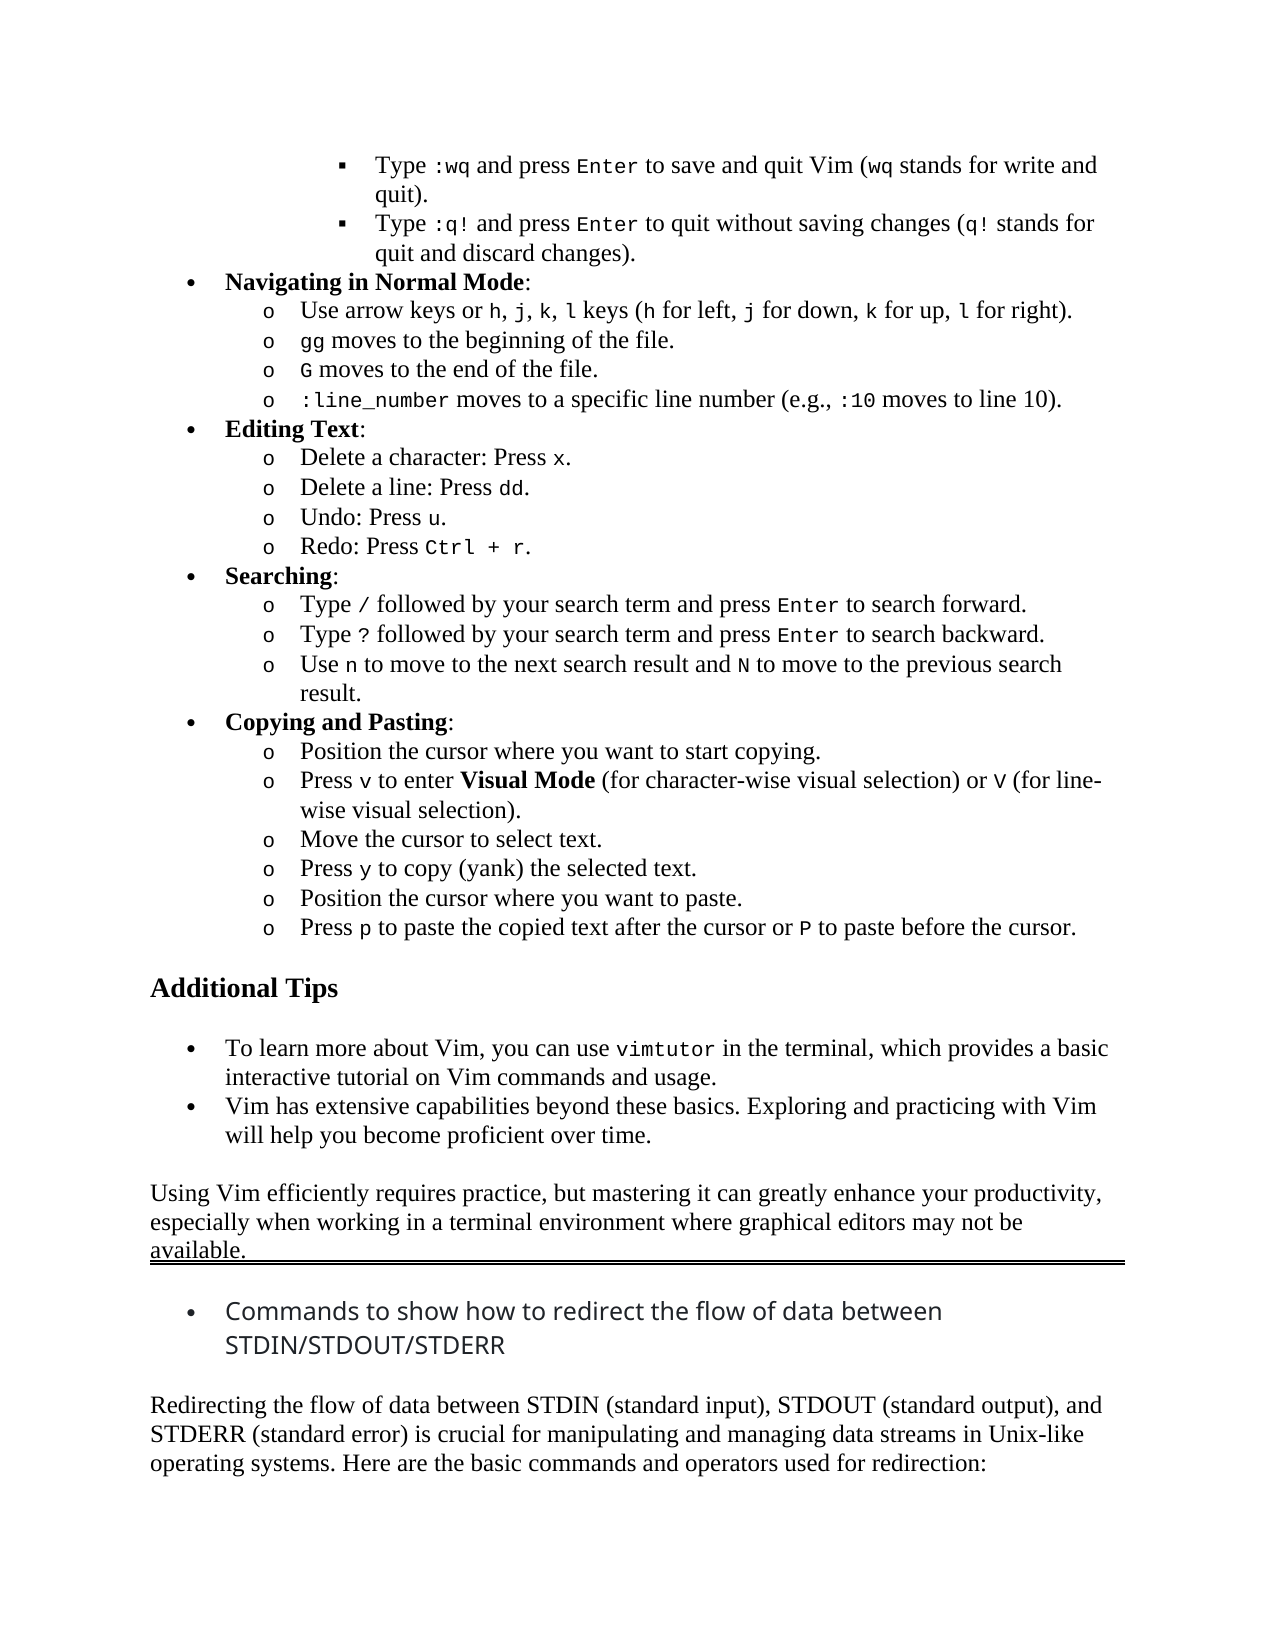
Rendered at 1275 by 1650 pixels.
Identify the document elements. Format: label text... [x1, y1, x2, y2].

list Delete a character: Press x. [262, 442, 1125, 472]
list Commands to show how to redirect the flow of data between STDIN/STDOUT/STDERR [187, 1293, 1125, 1361]
list Redo: Press Ctrl + r. [262, 531, 1125, 561]
list Delete a line: Press dd. [262, 472, 1125, 502]
list Undo: Press u. [262, 502, 1125, 531]
list To learn more about Vim, you can use vimtutor in the terminal, which provides a basic interactive tutorial on Vim commands and usage. [187, 1033, 1125, 1091]
list Press y to copy (yank) the selected text. [262, 853, 1125, 883]
list Type :q! and press Enter to quit without saving changes (q! stands for quit and discard changes). [337, 208, 1125, 267]
list Press p to paste the copied text after the cursor or P to paste before the cursor. [262, 912, 1125, 942]
list Type :wq and press Enter to save and quit Vim (wq stands for write and quit). [337, 150, 1125, 208]
text Redirecting the flow of data between STDIN (standard input), STDOUT (standard output), and STDERR (standard error) is crucial for manipulating and managing data streams in Unix-like operating systems. Here are the basic commands and operators used for redirection: [150, 1391, 1125, 1477]
list Copying and Pasting: [187, 707, 1125, 736]
text Additional Tips [150, 971, 1125, 1004]
text Using Vim efficiently requires practice, but mastering it can greatly enhance your productivity, especially when working in a terminal environment where graphical editors may not be available. [150, 1178, 1125, 1260]
list :line_number moves to a specific line number (e.g., :10 moves to line 10). [262, 384, 1125, 414]
list Position the cursor where you want to paste. [262, 883, 1125, 912]
list Type / followed by your search term and press Enter to search forward. [262, 589, 1125, 619]
list Editing Text: [187, 414, 1125, 442]
list G moves to the end of the file. [262, 354, 1125, 384]
list Position the cursor where you want to start copying. [262, 736, 1125, 765]
list Type ? followed by your search term and press Enter to search backward. [262, 619, 1125, 649]
list Press v to enter Visual Mode (for character-wise visual selection) or V (for line-wise visual selection). [262, 765, 1125, 824]
list Use arrow keys or h, j, k, l keys (h for left, j for down, k for up, l for right). [262, 295, 1125, 325]
list Use n to move to the next search result and N to move to the previous search result. [262, 649, 1125, 707]
list gg moves to the beginning of the file. [262, 325, 1125, 354]
list Navigating in Normal Mode: [187, 267, 1125, 295]
list Move the cursor to select text. [262, 824, 1125, 853]
list Vim has extensive capabilities beyond these basics. Exploring and practicing with Vim will help you become proficient over time. [187, 1091, 1125, 1149]
list Searching: [187, 561, 1125, 589]
